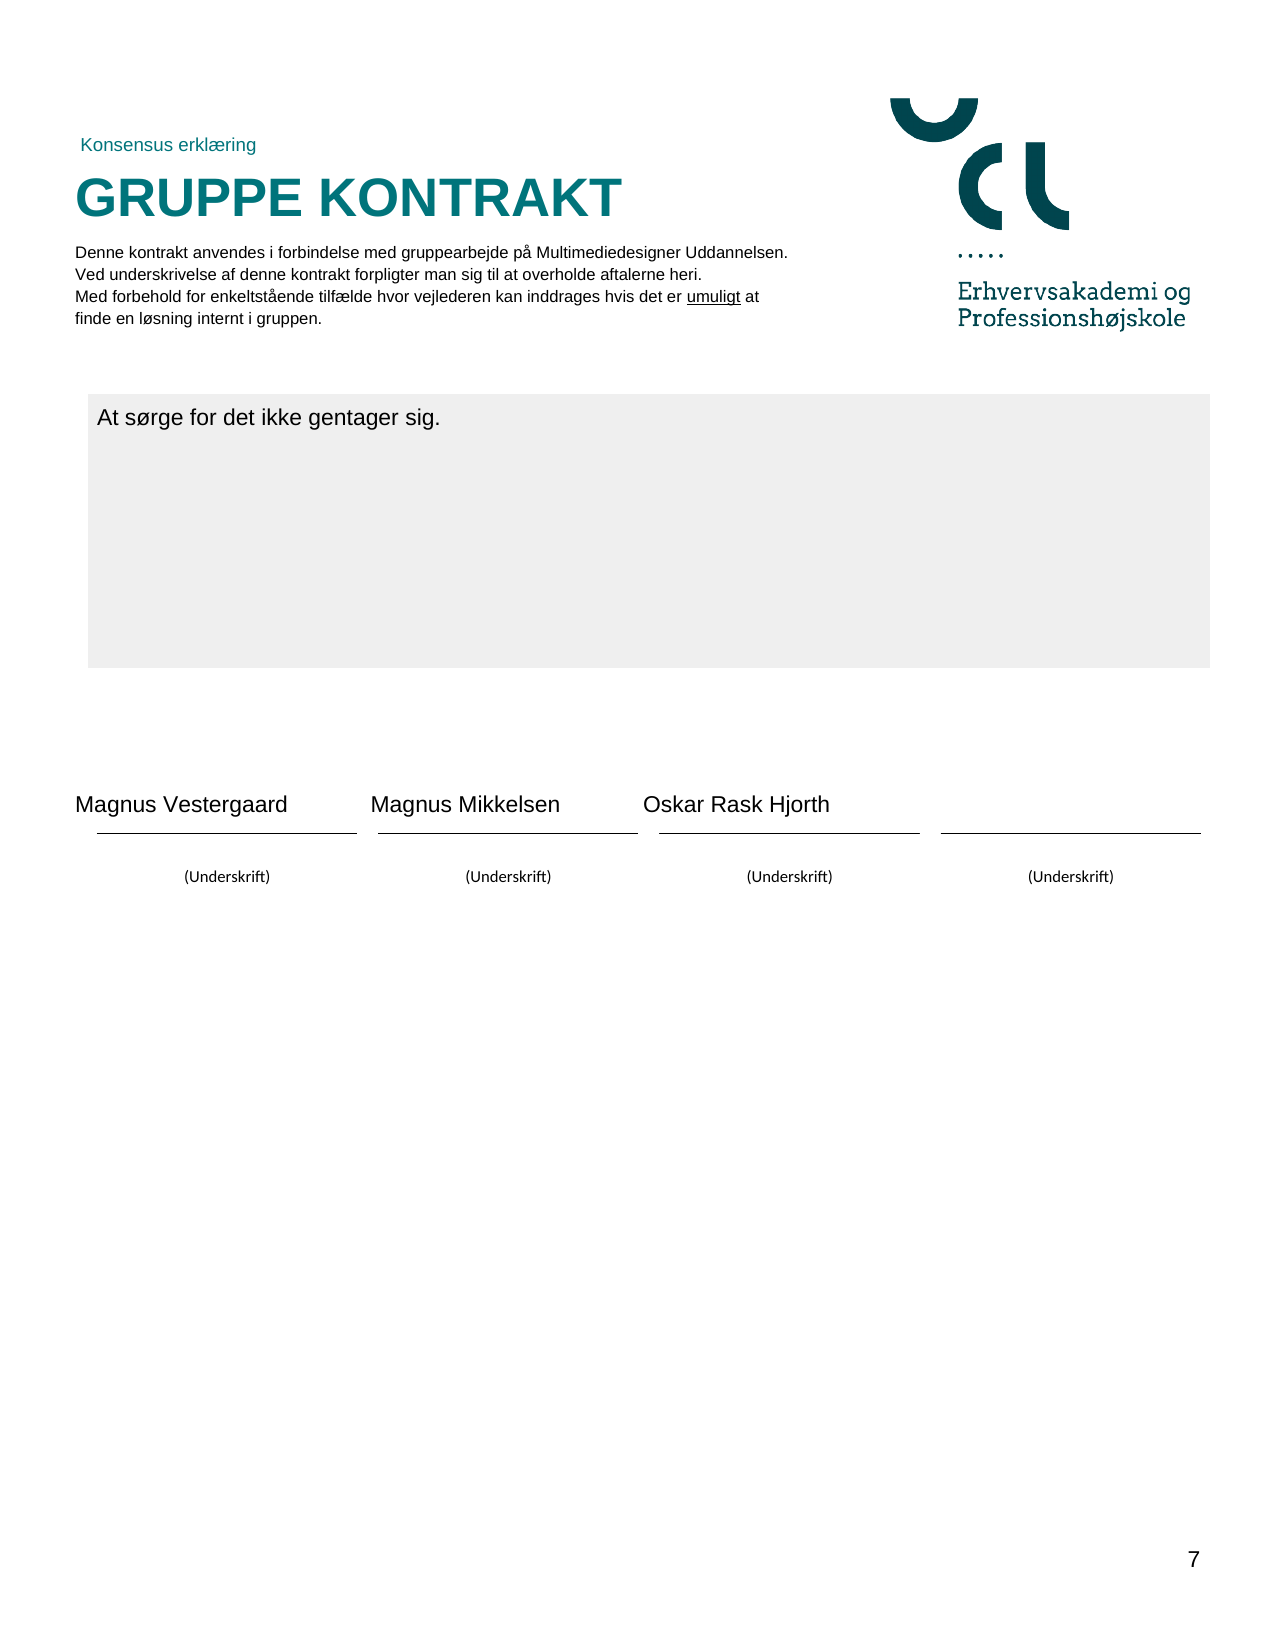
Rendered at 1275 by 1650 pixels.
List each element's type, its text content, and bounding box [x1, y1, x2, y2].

picture [890, 98, 1190, 332]
text Magnus Vestergaard Magnus Mikkelsen Oskar Rask Hjorth [75, 791, 1200, 817]
table_cell At sørge for det ikke gentager sig. [88, 394, 1210, 668]
table_header (Underskrift) [88, 823, 367, 1005]
table_header (Underskrift) [931, 823, 1210, 1005]
table_header (Underskrift) [369, 823, 648, 1005]
table_header (Underskrift) [650, 823, 929, 1005]
